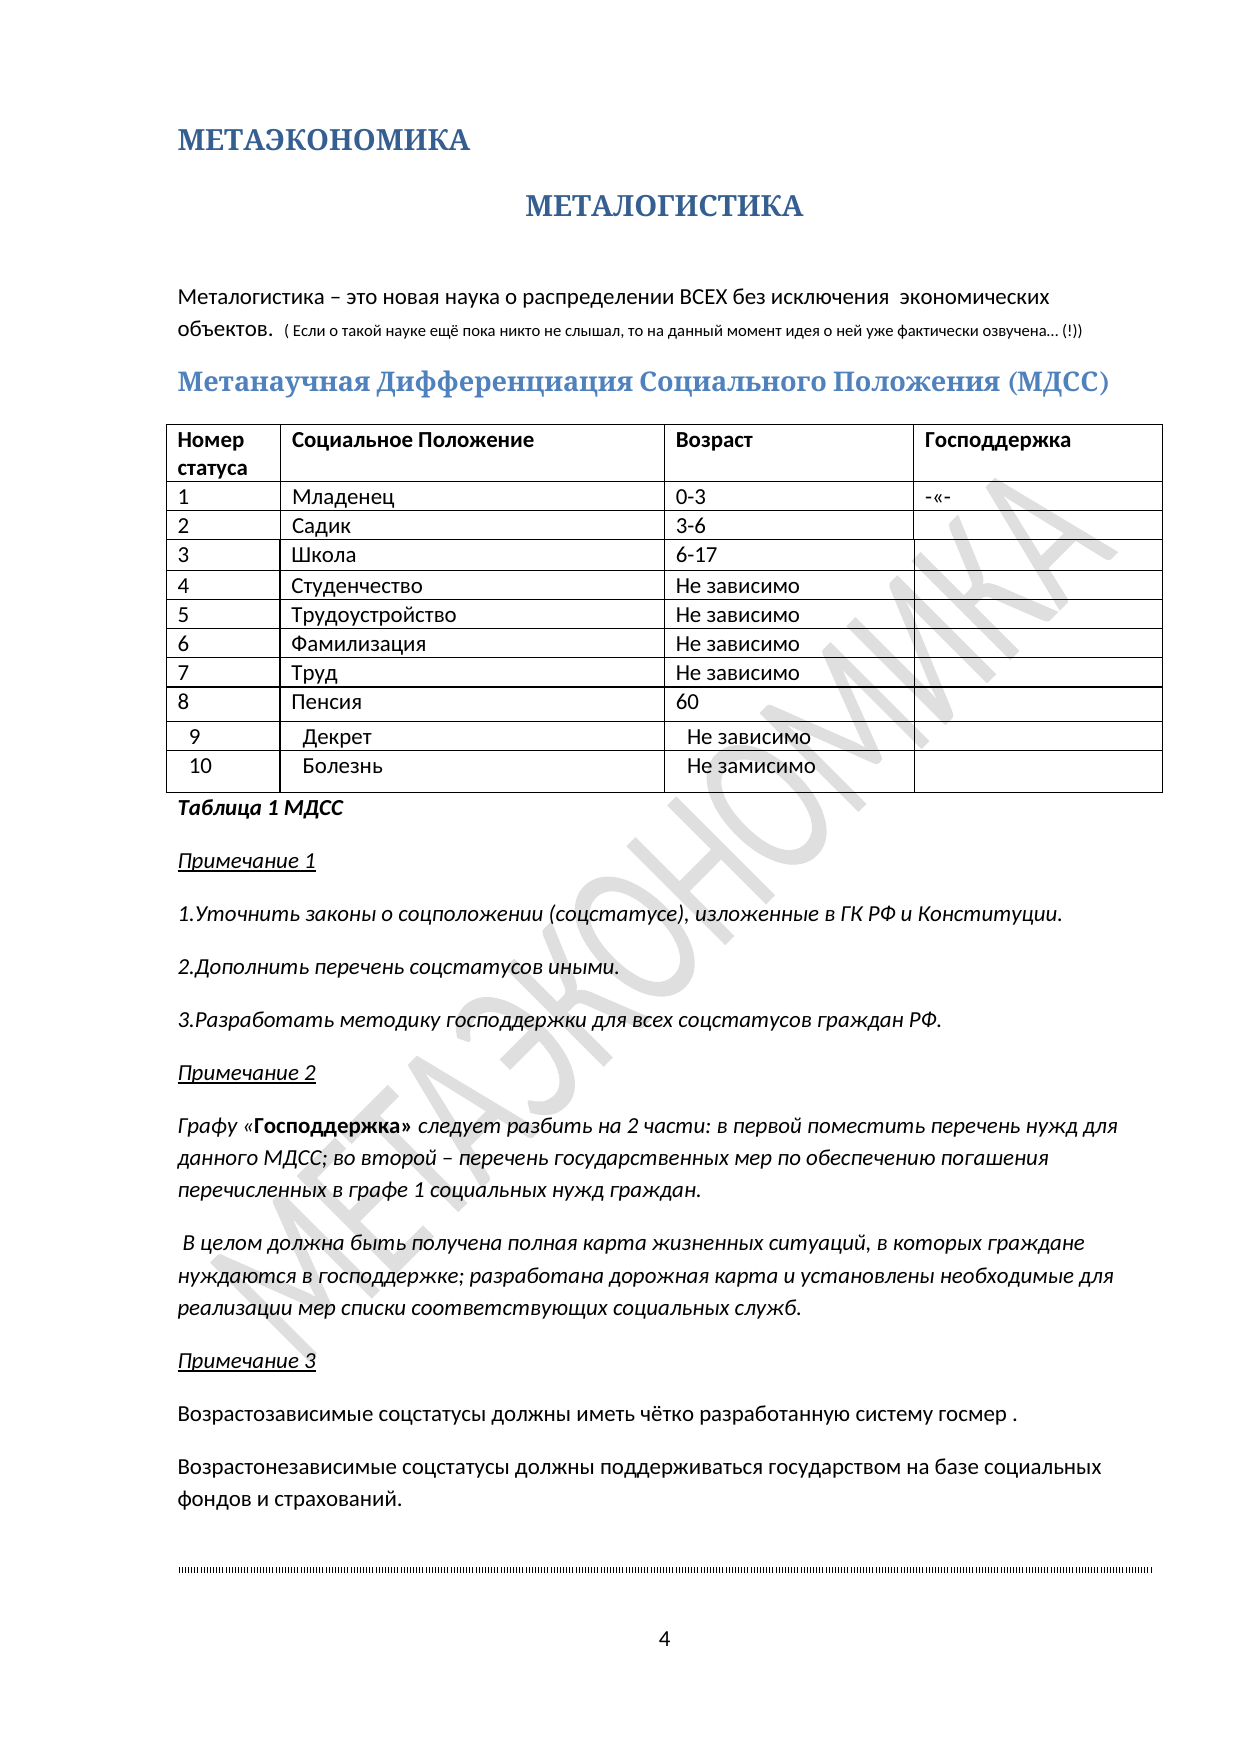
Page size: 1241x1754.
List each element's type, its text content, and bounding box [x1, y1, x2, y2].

table_cell [915, 722, 1162, 750]
table_cell 0-3 [665, 482, 913, 510]
table_cell [915, 571, 1162, 599]
text Таблица 1 МДСС [177, 793, 1152, 821]
table_cell Фамилизация [281, 629, 664, 657]
text Метанаучная Дифференциация Социального Положения (МДСС) [177, 367, 1152, 398]
table_cell Не зависимо [665, 658, 914, 686]
table_cell 7 [167, 658, 279, 686]
text Металогистика – это новая наука о распределении ВСЕХ без исключения экономических объектов. ( Если о такой науке ещё пока никто не слышал, то на данный момент идея о ней уже фактически озвучена… (!)) [177, 282, 1152, 342]
table_cell Пенсия [281, 688, 664, 721]
table_cell Не зависимо [665, 722, 914, 750]
table_cell Труд [281, 658, 664, 686]
text 3.Разработать методику господдержки для всех соцстатусов граждан РФ. [177, 1005, 1152, 1033]
table_cell 3 [167, 540, 279, 570]
table_cell 1 [167, 482, 280, 510]
subtitle МЕТАЛОГИСТИКА [177, 190, 1152, 224]
text Примечание 1 [177, 846, 1152, 874]
table_cell 10 [167, 751, 279, 792]
table_header Номер статуса [167, 425, 280, 481]
table_cell Декрет [281, 722, 664, 750]
table_cell 5 [167, 600, 279, 628]
table_cell 2 [167, 511, 280, 539]
text Возрастонезависимые соцстатусы должны поддерживаться государством на базе социальных фондов и страхований. [177, 1452, 1152, 1512]
table_cell Школа [281, 540, 664, 570]
table_cell Трудоустройство [281, 600, 664, 628]
text Примечание 3 [177, 1346, 1152, 1374]
table_cell [915, 600, 1162, 628]
table_cell Студенчество [281, 571, 664, 599]
table_cell Не зависимо [665, 629, 914, 657]
table_cell Не зависимо [665, 571, 914, 599]
text 2.Дополнить перечень соцстатусов иными. [177, 952, 1152, 980]
table_header Возраст [665, 425, 913, 481]
table_cell 3-6 [665, 511, 913, 539]
table_cell Не замисимо [665, 751, 914, 792]
table_header Социальное Положение [281, 425, 664, 481]
table_cell [915, 658, 1162, 686]
table_cell 8 [167, 688, 279, 721]
table_cell -«- [914, 482, 1162, 510]
table_cell 6-17 [665, 540, 914, 570]
table_cell [915, 629, 1162, 657]
table_cell Не зависимо [665, 600, 914, 628]
table_cell Болезнь [281, 751, 664, 792]
text Возрастозависимые соцстатусы должны иметь чётко разработанную систему госмер . [177, 1399, 1152, 1427]
table_cell 4 [167, 571, 279, 599]
table_cell [915, 688, 1162, 721]
text Графу «Господдержка» следует разбить на 2 части: в первой поместить перечень нужд для данного МДСС; во второй – перечень государственных мер по обеспечению погашения перечисленных в графе 1 социальных нужд граждан. [177, 1111, 1152, 1203]
table_cell 6 [167, 629, 279, 657]
table_cell Младенец [281, 482, 664, 510]
table_cell [915, 751, 1162, 792]
table_cell [914, 511, 1162, 539]
text 1.Уточнить законы о соцположении (соцстатусе), изложенные в ГК РФ и Конституции. [177, 899, 1152, 927]
table_cell Садик [281, 511, 664, 539]
text Примечание 2 [177, 1058, 1152, 1086]
table_cell 60 [665, 688, 914, 721]
table_header Господдержка [914, 425, 1162, 481]
table_cell 9 [167, 722, 279, 750]
table_cell [915, 540, 1162, 570]
